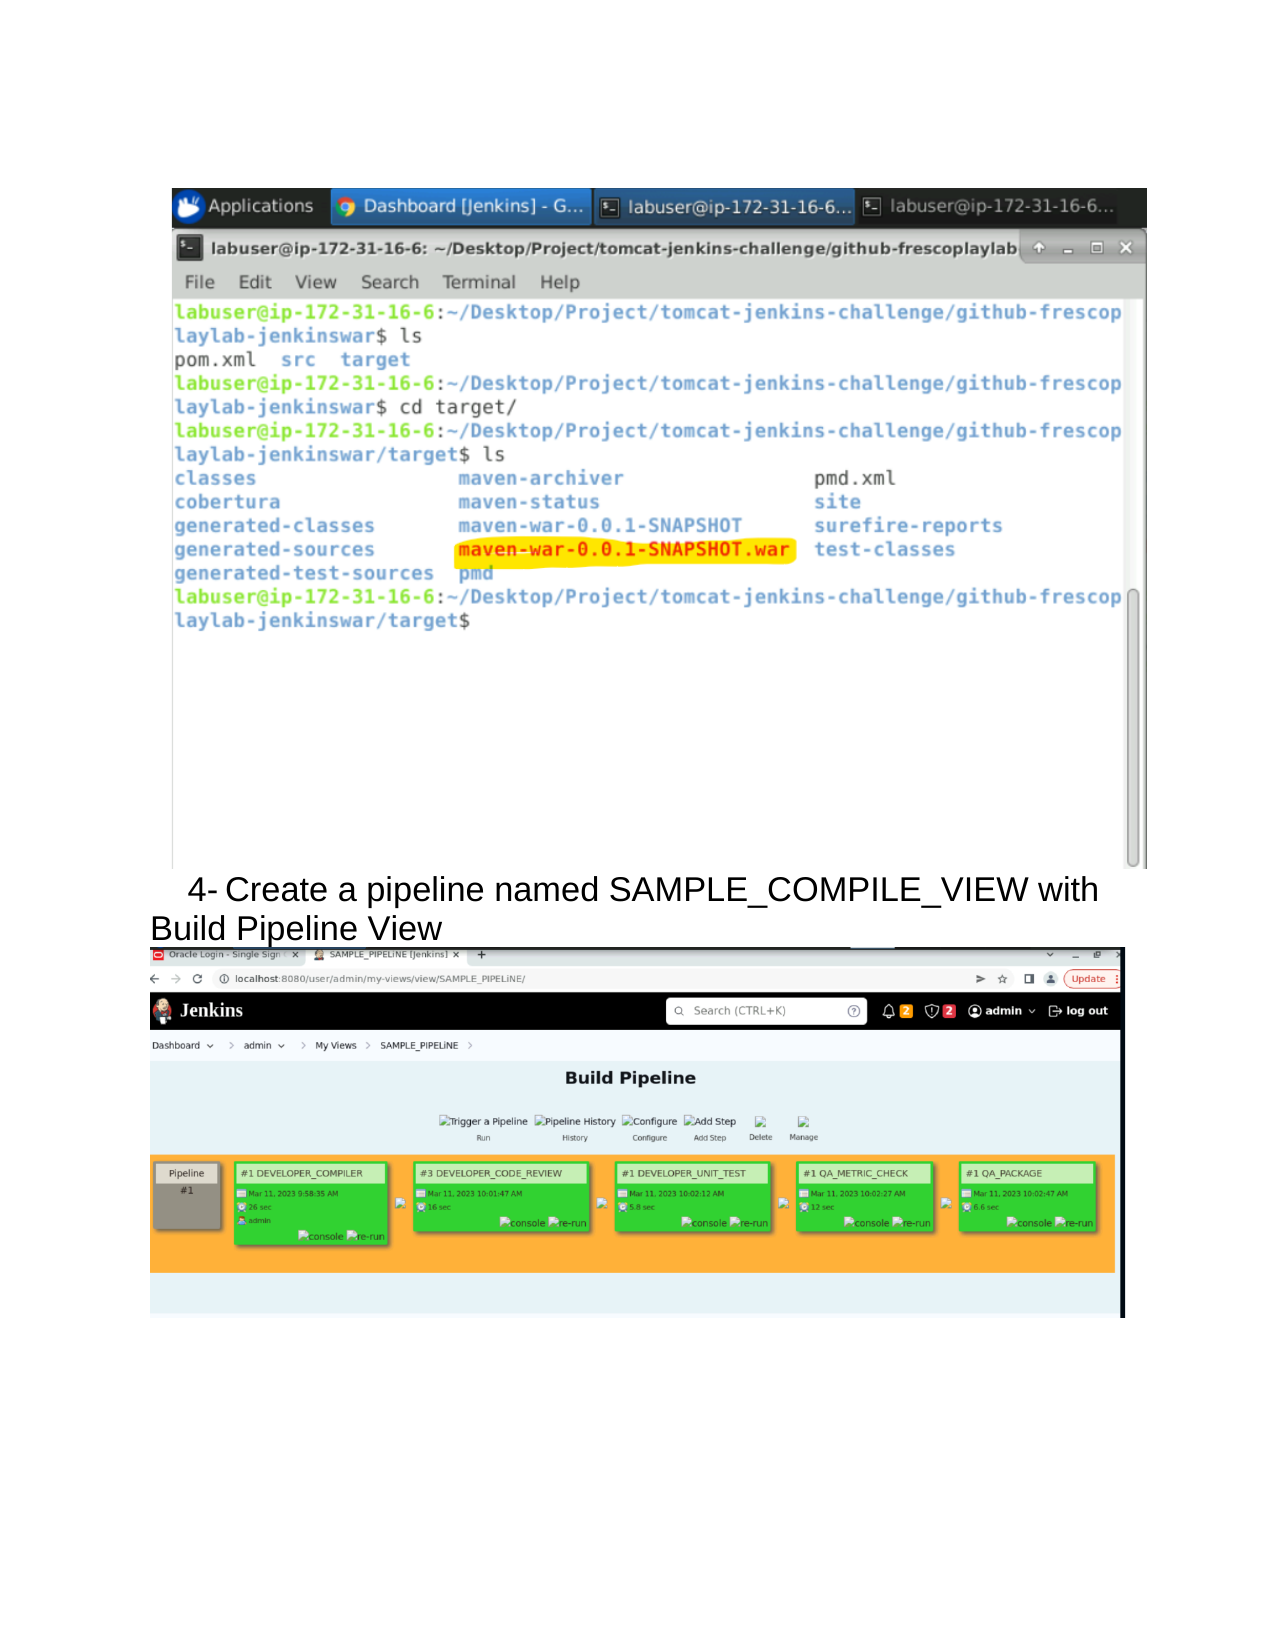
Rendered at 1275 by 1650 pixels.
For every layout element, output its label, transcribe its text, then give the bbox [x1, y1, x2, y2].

text Build Pipeline View [150, 908, 1125, 947]
list Create a pipeline named SAMPLE_COMPILE_VIEW with [187, 869, 1125, 908]
picture [150, 947, 1125, 1318]
picture [171, 188, 1147, 869]
